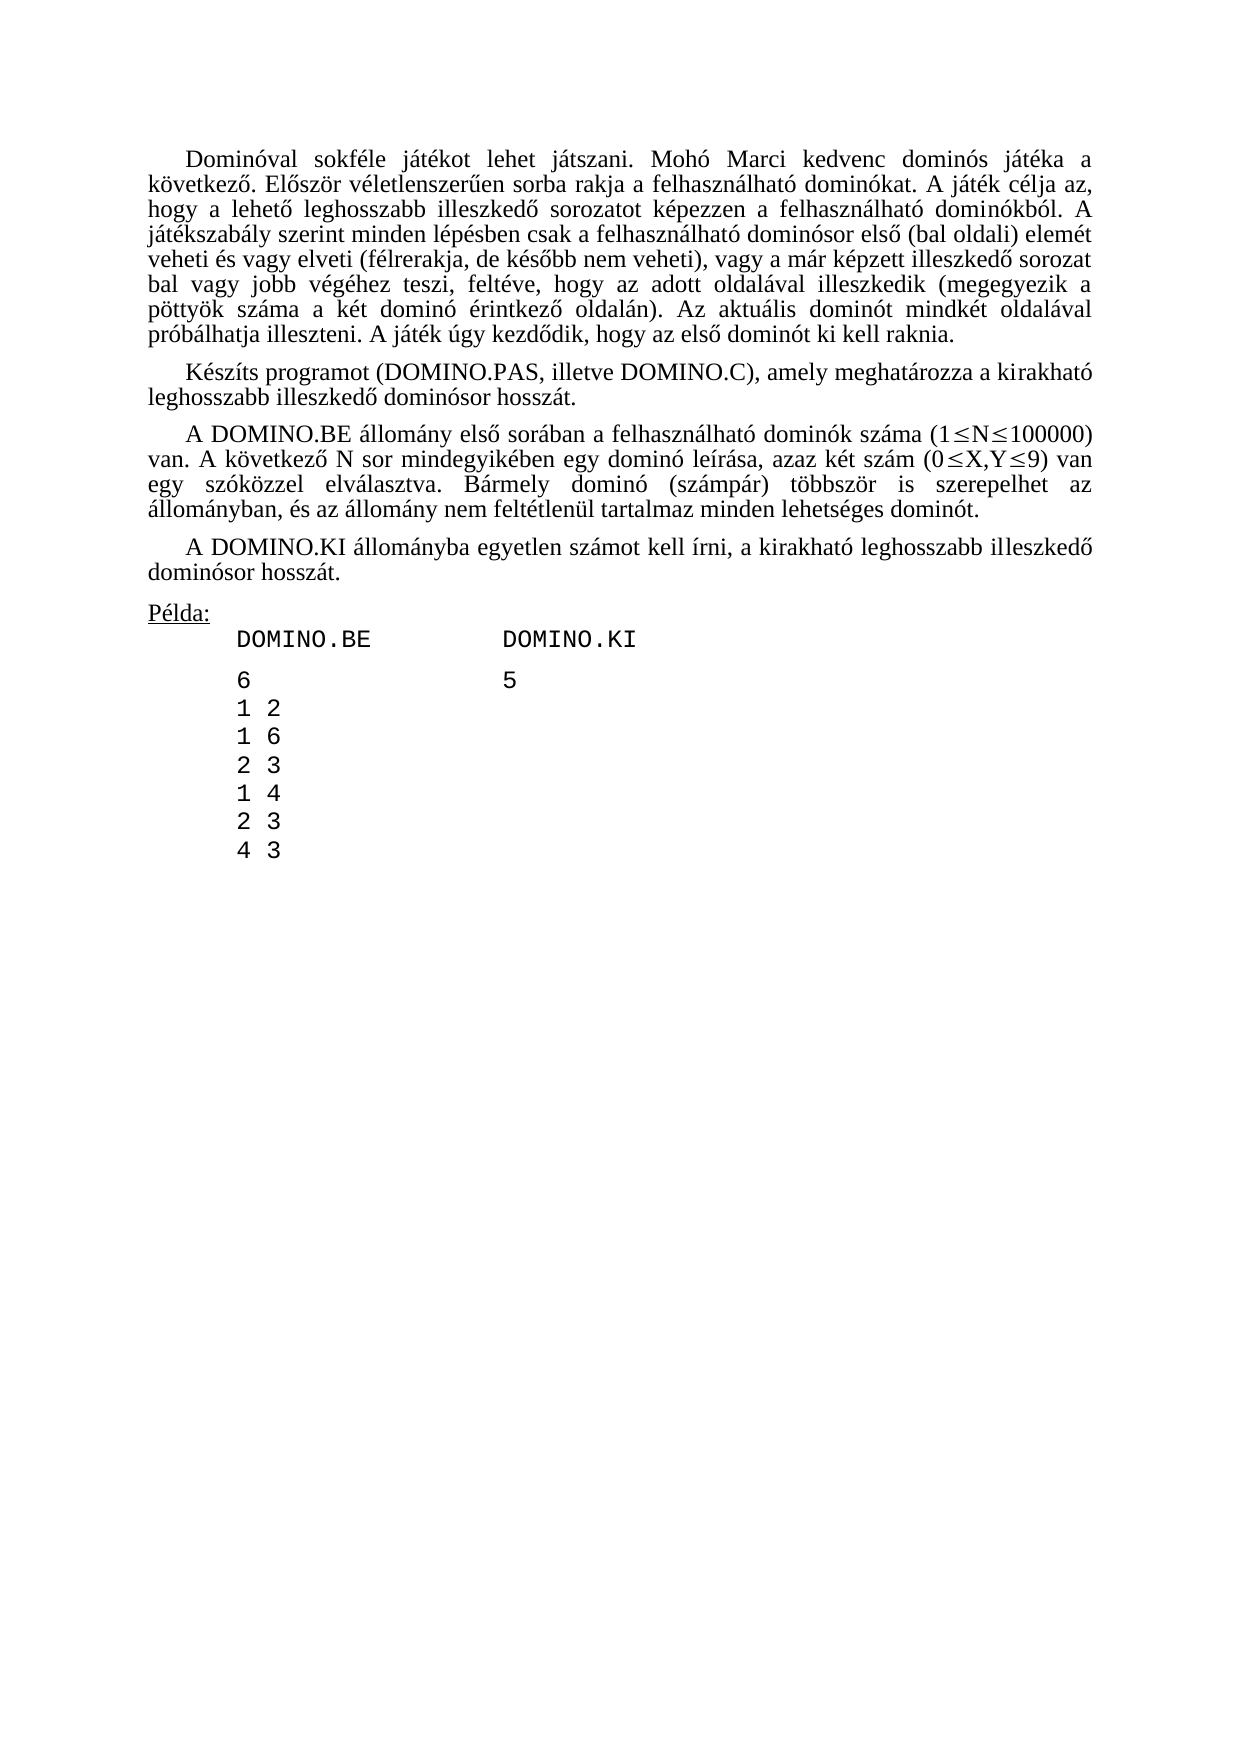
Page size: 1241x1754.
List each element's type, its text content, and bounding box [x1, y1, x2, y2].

text Példa: [148, 598, 1093, 626]
text A DOMINO.BE állomány első sorában a felhasználható dominók száma (1N100000) van. A következő N sor mindegyikében egy dominó leírása, azaz két szám (0X,Y9) van egy szóközzel elválasztva. Bármely dominó (számpár) többször is szerepelhet az állományban, és az állomány nem feltétlenül tartalmaz minden lehetséges dominót. [148, 423, 1093, 523]
text A DOMINO.KI állományba egyetlen számot kell írni, a kirakható leghosszabb illeszkedő dominósor hosszát. [148, 535, 1093, 585]
text 6 5 1 2 1 6 2 3 1 4 2 3 4 3 [236, 667, 1093, 866]
text Készíts programot (DOMINO.PAS, illetve DOMINO.C), amely meghatározza a kirakható leghosszabb illeszkedő dominósor hosszát. [148, 360, 1093, 410]
text DOMINO.BE DOMINO.KI [236, 626, 1093, 655]
text Dominóval sokféle játékot lehet játszani. Mohó Marci kedvenc dominós játéka a következő. Először véletlenszerűen sorba rakja a felhasználható dominókat. A játék célja az, hogy a lehető leghosszabb illeszkedő sorozatot képezzen a felhasználható dominókból. A játékszabály szerint minden lépésben csak a felhasználható dominósor első (bal oldali) elemét veheti és vagy elveti (félrerakja, de később nem veheti), vagy a már képzett illeszkedő sorozat bal vagy jobb végéhez teszi, feltéve, hogy az adott oldalával illeszkedik (megegyezik a pöttyök száma a két dominó érintkező oldalán). Az aktuális dominót mindkét oldalával próbálhatja illeszteni. A játék úgy kezdődik, hogy az első dominót ki kell raknia. [148, 148, 1093, 348]
